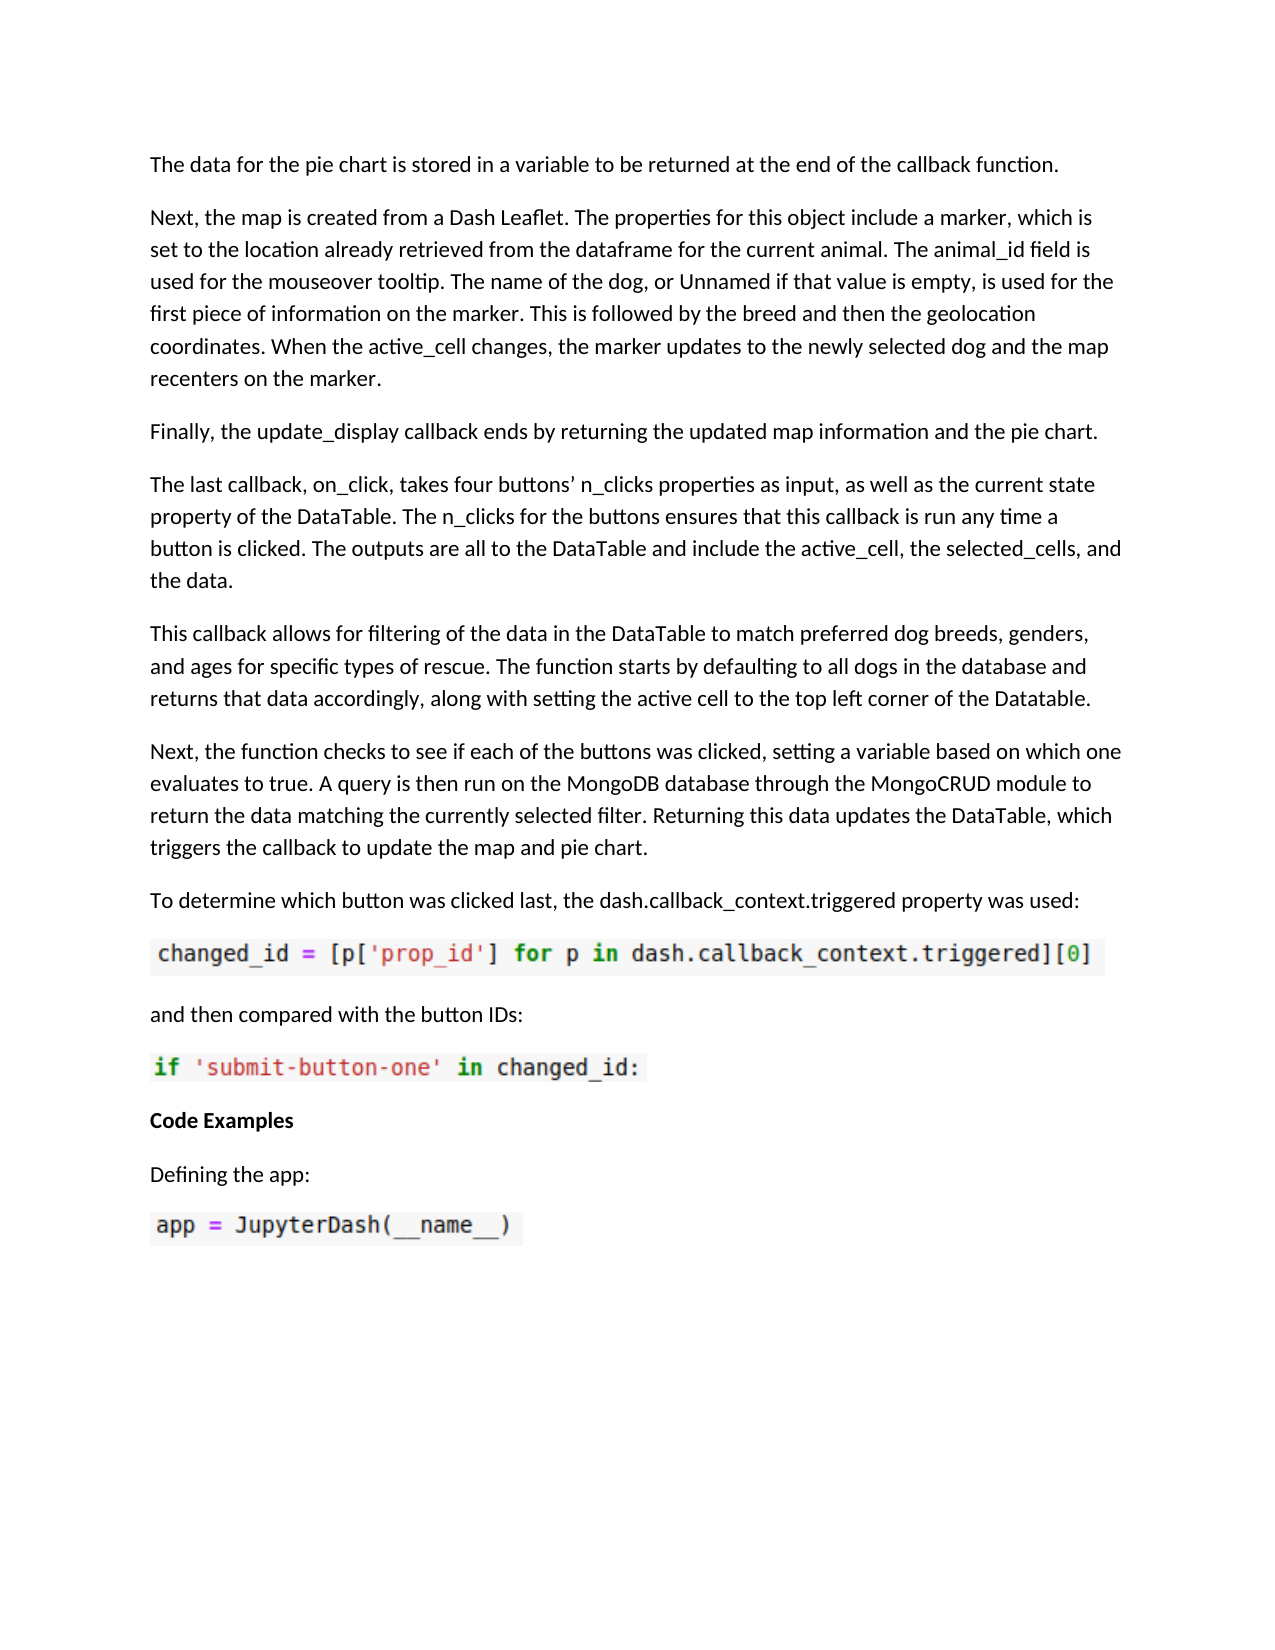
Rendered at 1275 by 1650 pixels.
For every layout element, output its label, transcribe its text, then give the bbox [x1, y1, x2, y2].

picture [150, 1212, 524, 1246]
text The data for the pie chart is stored in a variable to be returned at the end of the callback function. [150, 150, 1125, 178]
text The last callback, on_click, takes four buttons’ n_clicks properties as input, as well as the current state property of the DataTable. The n_clicks for the buttons ensures that this callback is run any time a button is clicked. The outputs are all to the DataTable and include the active_cell, the selected_cells, and the data. [150, 470, 1125, 594]
text and then compared with the button IDs: [150, 1001, 1125, 1028]
text Finally, the update_display callback ends by returning the updated map information and the pie chart. [150, 417, 1125, 445]
text This callback allows for filtering of the data in the DataTable to match preferred dog breeds, genders, and ages for specific types of rescue. The function starts by defaulting to all dogs in the database and returns that data accordingly, along with setting the active cell to the top left corner of the Datatable. [150, 619, 1125, 712]
text Next, the function checks to see if each of the buttons was clicked, setting a variable based on which one evaluates to true. A query is then run on the MongoDB database through the MongoCRUD module to return the data matching the currently selected filter. Returning this data updates the DataTable, which triggers the callback to update the map and pie chart. [150, 737, 1125, 862]
text To determine which button was clicked last, the dash.callback_context.triggered property was used: [150, 887, 1125, 914]
text Code Examples [150, 1107, 1125, 1135]
text Defining the app: [150, 1160, 1125, 1188]
picture [150, 1053, 647, 1082]
text Next, the map is created from a Dash Leaflet. The properties for this object include a marker, which is set to the location already retrieved from the dataframe for the current animal. The animal_id field is used for the mouseover tooltip. The name of the dog, or Unnamed if that value is empty, is used for the first piece of information on the marker. This is followed by the breed and then the geolocation coordinates. When the active_cell changes, the marker updates to the newly selected dog and the map recenters on the marker. [150, 203, 1125, 392]
picture [150, 939, 1105, 976]
